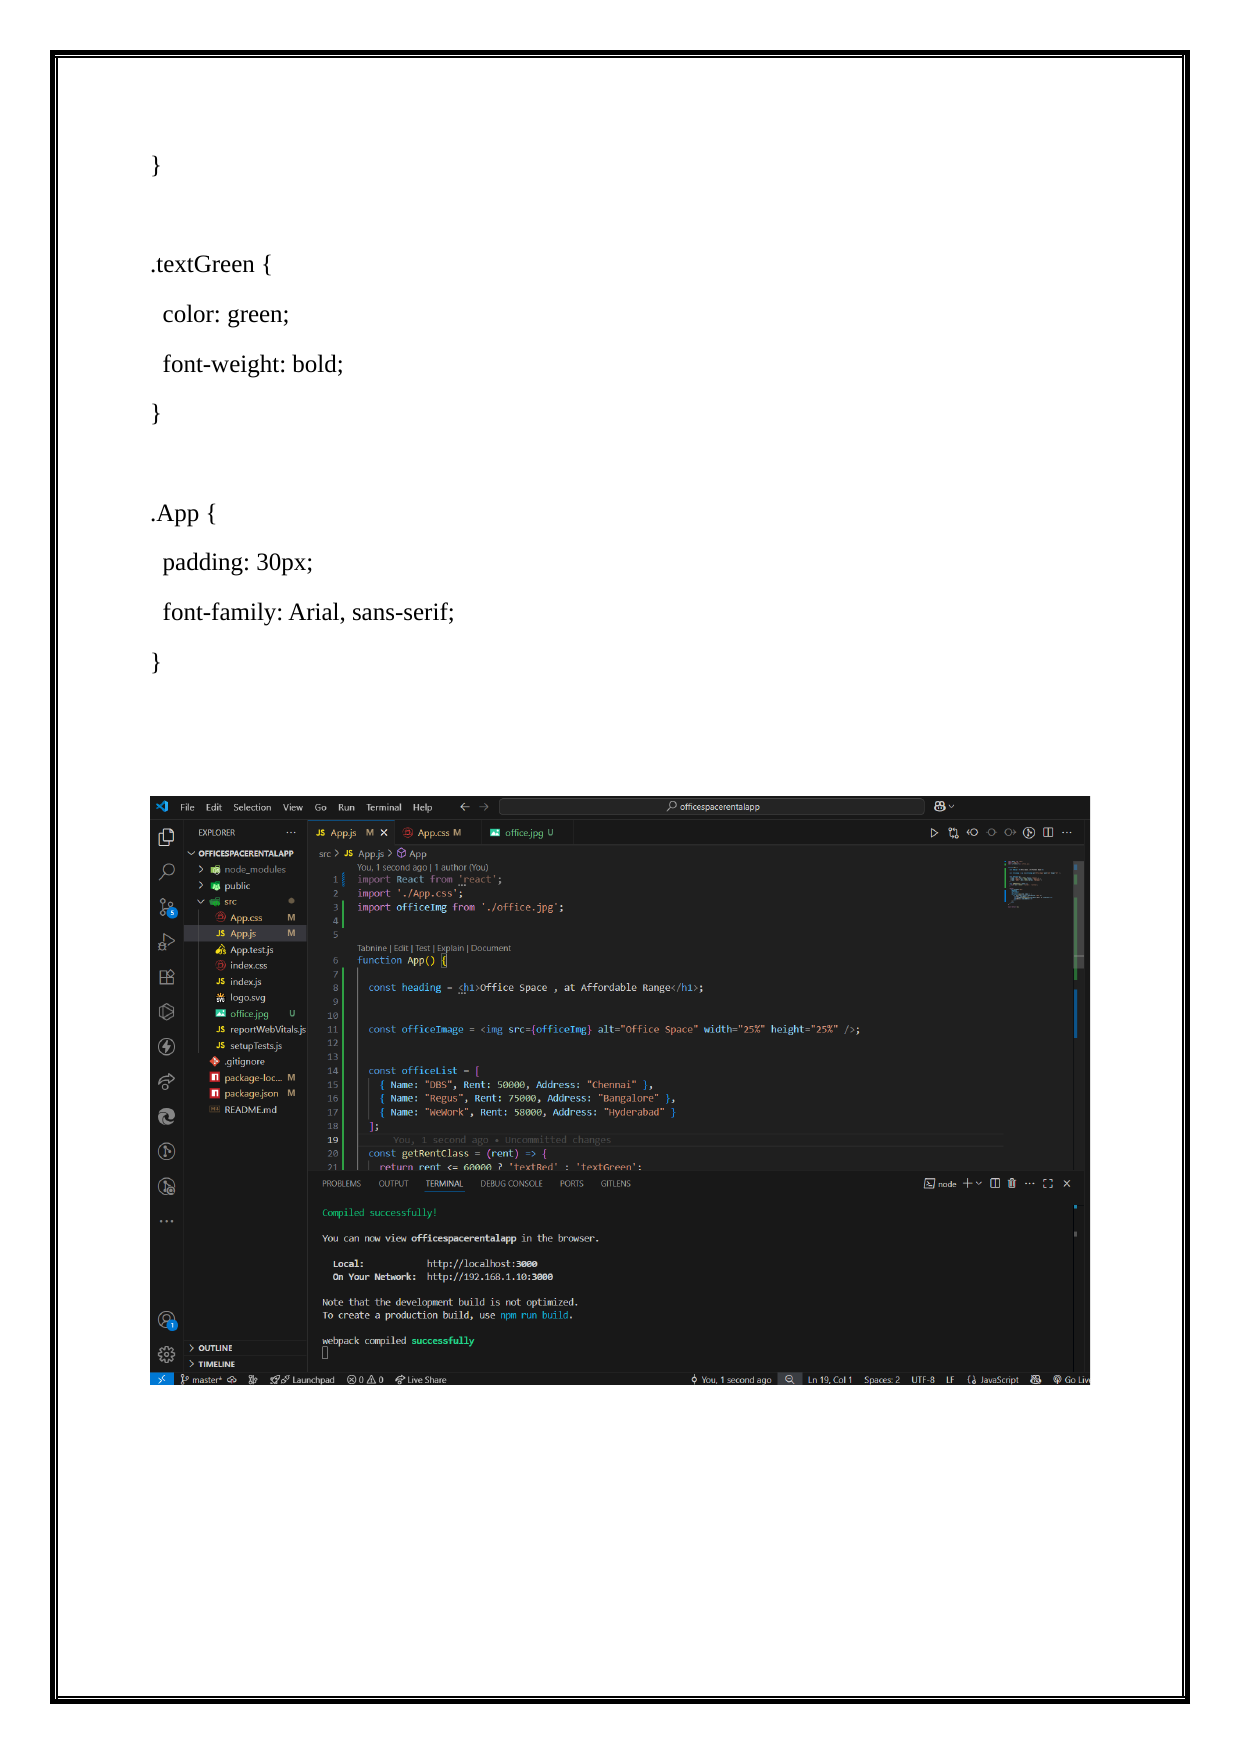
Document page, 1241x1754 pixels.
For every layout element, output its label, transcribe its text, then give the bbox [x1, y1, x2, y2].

text font-weight: bold; [150, 349, 1090, 377]
text } [150, 647, 1090, 676]
picture [150, 796, 1091, 1385]
text } [150, 398, 1090, 427]
text padding: 30px; [150, 547, 1090, 576]
text color: green; [150, 299, 1090, 328]
text } [150, 150, 1090, 179]
text .App { [150, 498, 1090, 527]
text .textGreen { [150, 249, 1090, 278]
text font-family: Arial, sans-serif; [150, 597, 1090, 626]
